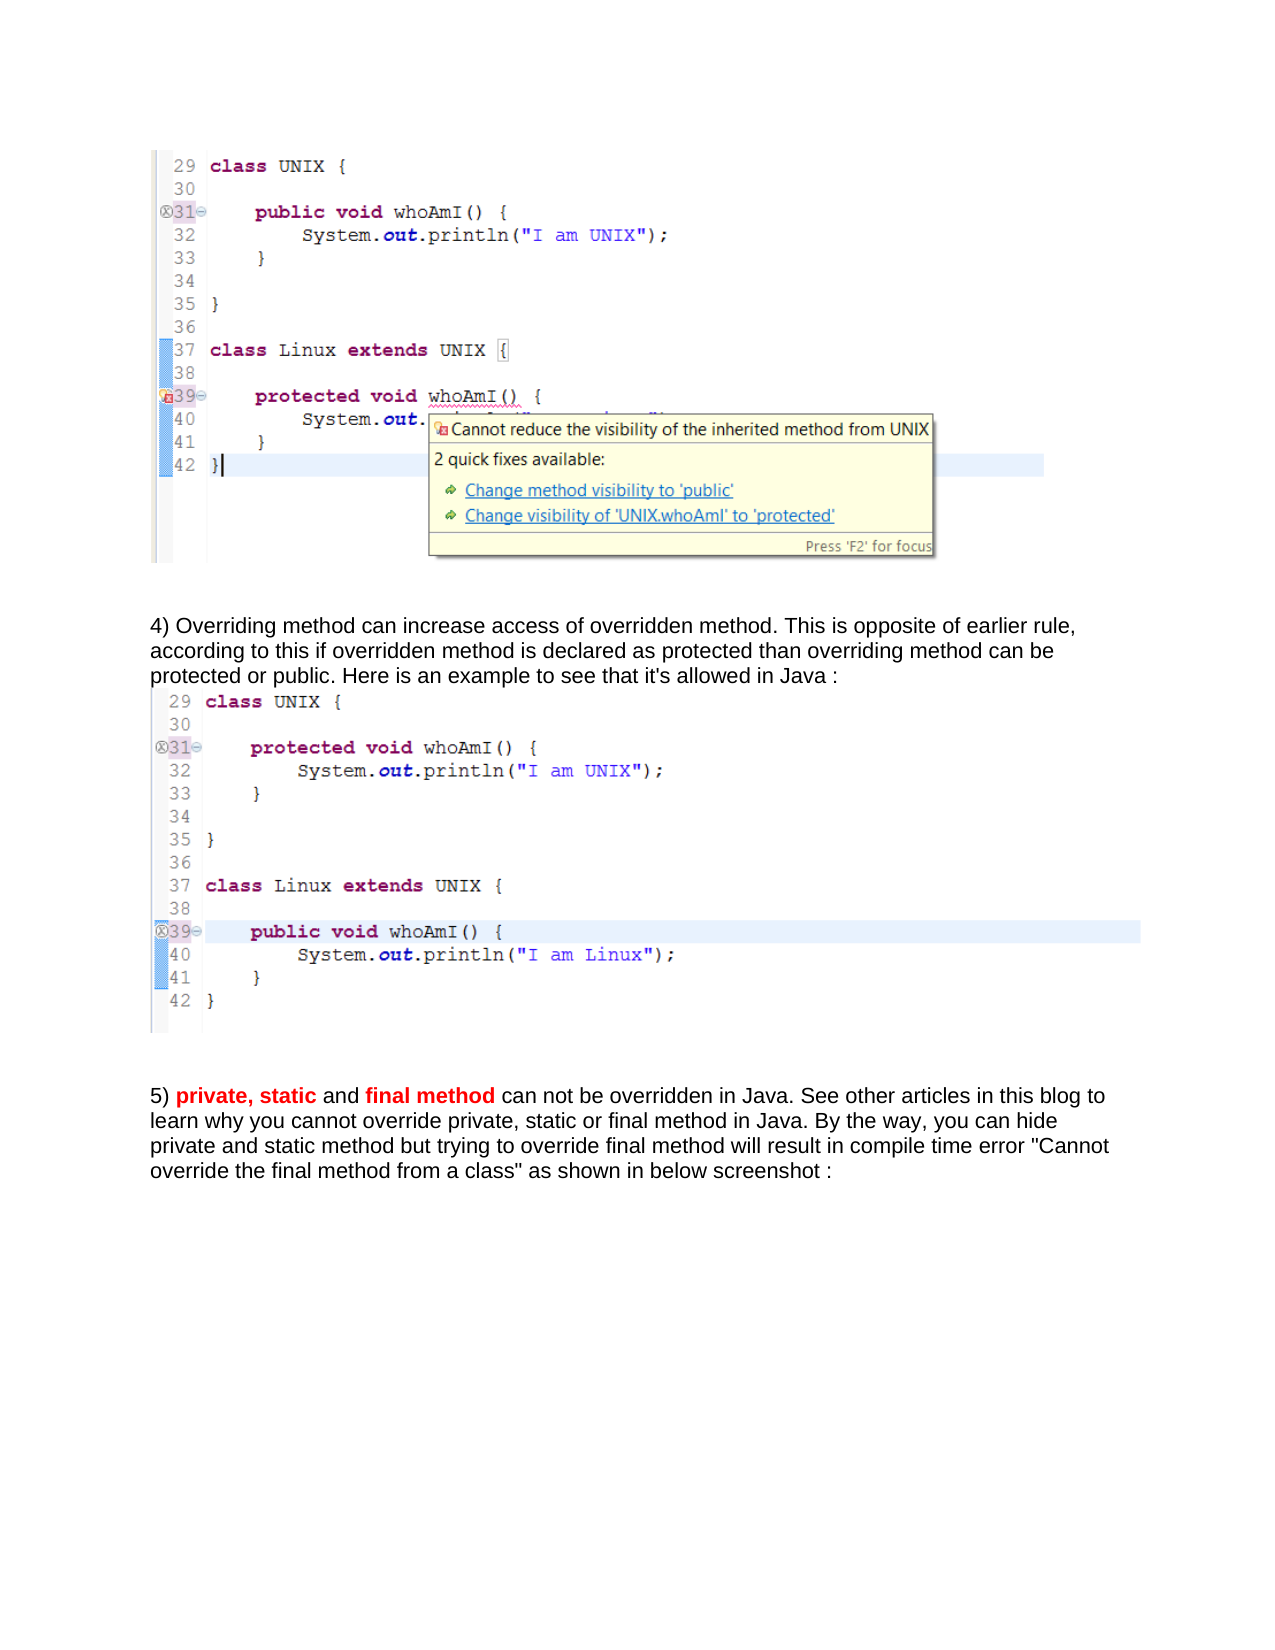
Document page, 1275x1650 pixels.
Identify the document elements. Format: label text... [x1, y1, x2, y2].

picture [150, 688, 1150, 1033]
text 4) Overriding method can increase access of overridden method. This is opposite of earlier rule, according to this if overridden method is declared as protected than overriding method can be protected or public. Here is an example to see that it's allowed in Java : [150, 563, 1125, 688]
picture [150, 150, 1150, 563]
text 5) private, static and final method can not be overridden in Java. See other articles in this blog to learn why you cannot override private, static or final method in Java. By the way, you can hide private and static method but trying to override final method will result in compile time error "Cannot override the final method from a class" as shown in below screenshot : [150, 1033, 1125, 1183]
